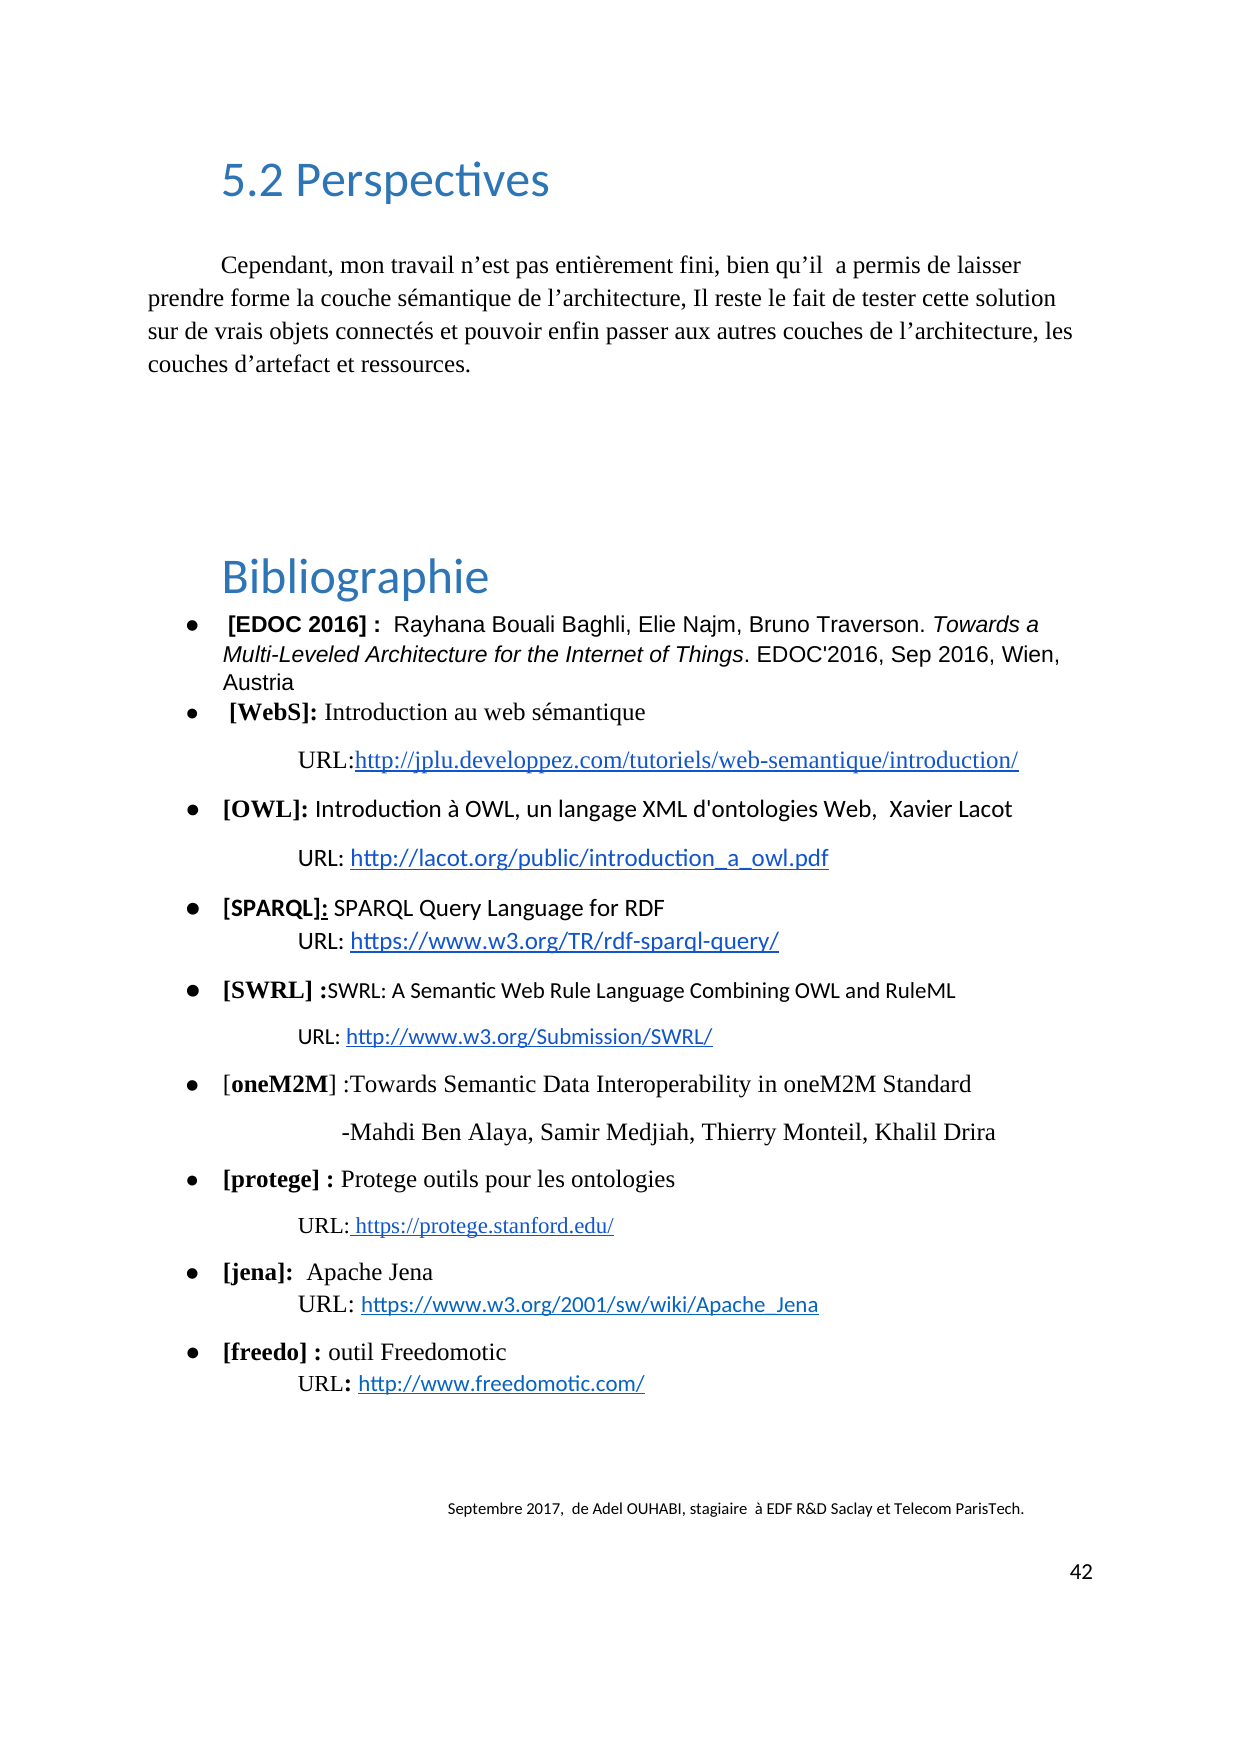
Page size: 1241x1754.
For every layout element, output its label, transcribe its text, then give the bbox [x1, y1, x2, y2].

list [SPARQL]: SPARQL Query Language for RDF [185, 892, 1093, 923]
text -Mahdi Ben Alaya, Samir Medjiah, Thierry Monteil, Khalil Drira [148, 1117, 1093, 1145]
list [freedo] : outil Freedomotic [185, 1337, 1093, 1366]
text URL: http://lacot.org/public/introduction_a_owl.pdf [148, 842, 1093, 873]
text URL: http://www.w3.org/Submission/SWRL/ [148, 1022, 1093, 1050]
text URL: https://protege.stanford.edu/ [148, 1212, 1093, 1238]
list [jena]: Apache Jena [185, 1257, 1093, 1286]
text URL:http://jplu.developpez.com/tutoriels/web-semantique/introduction/ [223, 745, 1093, 774]
list [SWRL] :SWRL: A Semantic Web Rule Language Combining OWL and RuleML [185, 974, 1093, 1005]
text URL: https://www.w3.org/TR/rdf-sparql-query/ [148, 925, 1093, 956]
text URL: https://www.w3.org/2001/sw/wiki/Apache_Jena [148, 1289, 1093, 1318]
text Cependant, mon travail n’est pas entièrement fini, bien qu’il a permis de laisser prendre forme la couche sémantique de l’architecture, Il reste le fait de tester cette solution sur de vrais objets connectés et pouvoir enfin passer aux autres couches de l’architecture, les couches d’artefact et ressources. [148, 250, 1093, 378]
list [EDOC 2016] : Rayhana Bouali Baghli, Elie Najm, Bruno Traverson. Towards a Multi-Leveled Architecture for the Internet of Things. EDOC'2016, Sep 2016, Wien, Austria [185, 611, 1093, 695]
subtitle Bibliographie [148, 545, 1093, 606]
list [OWL]: Introduction à OWL, un langage XML d'ontologies Web, Xavier Lacot [185, 793, 1093, 823]
text URL: http://www.freedomotic.com/ [148, 1368, 1093, 1397]
subtitle 5.2 Perspectives [148, 148, 1093, 209]
list [protege] : Protege outils pour les ontologies [185, 1164, 1093, 1193]
list [WebS]: Introduction au web sémantique [185, 697, 1093, 726]
list [oneM2M] :Towards Semantic Data Interoperability in oneM2M Standard [185, 1069, 1093, 1098]
